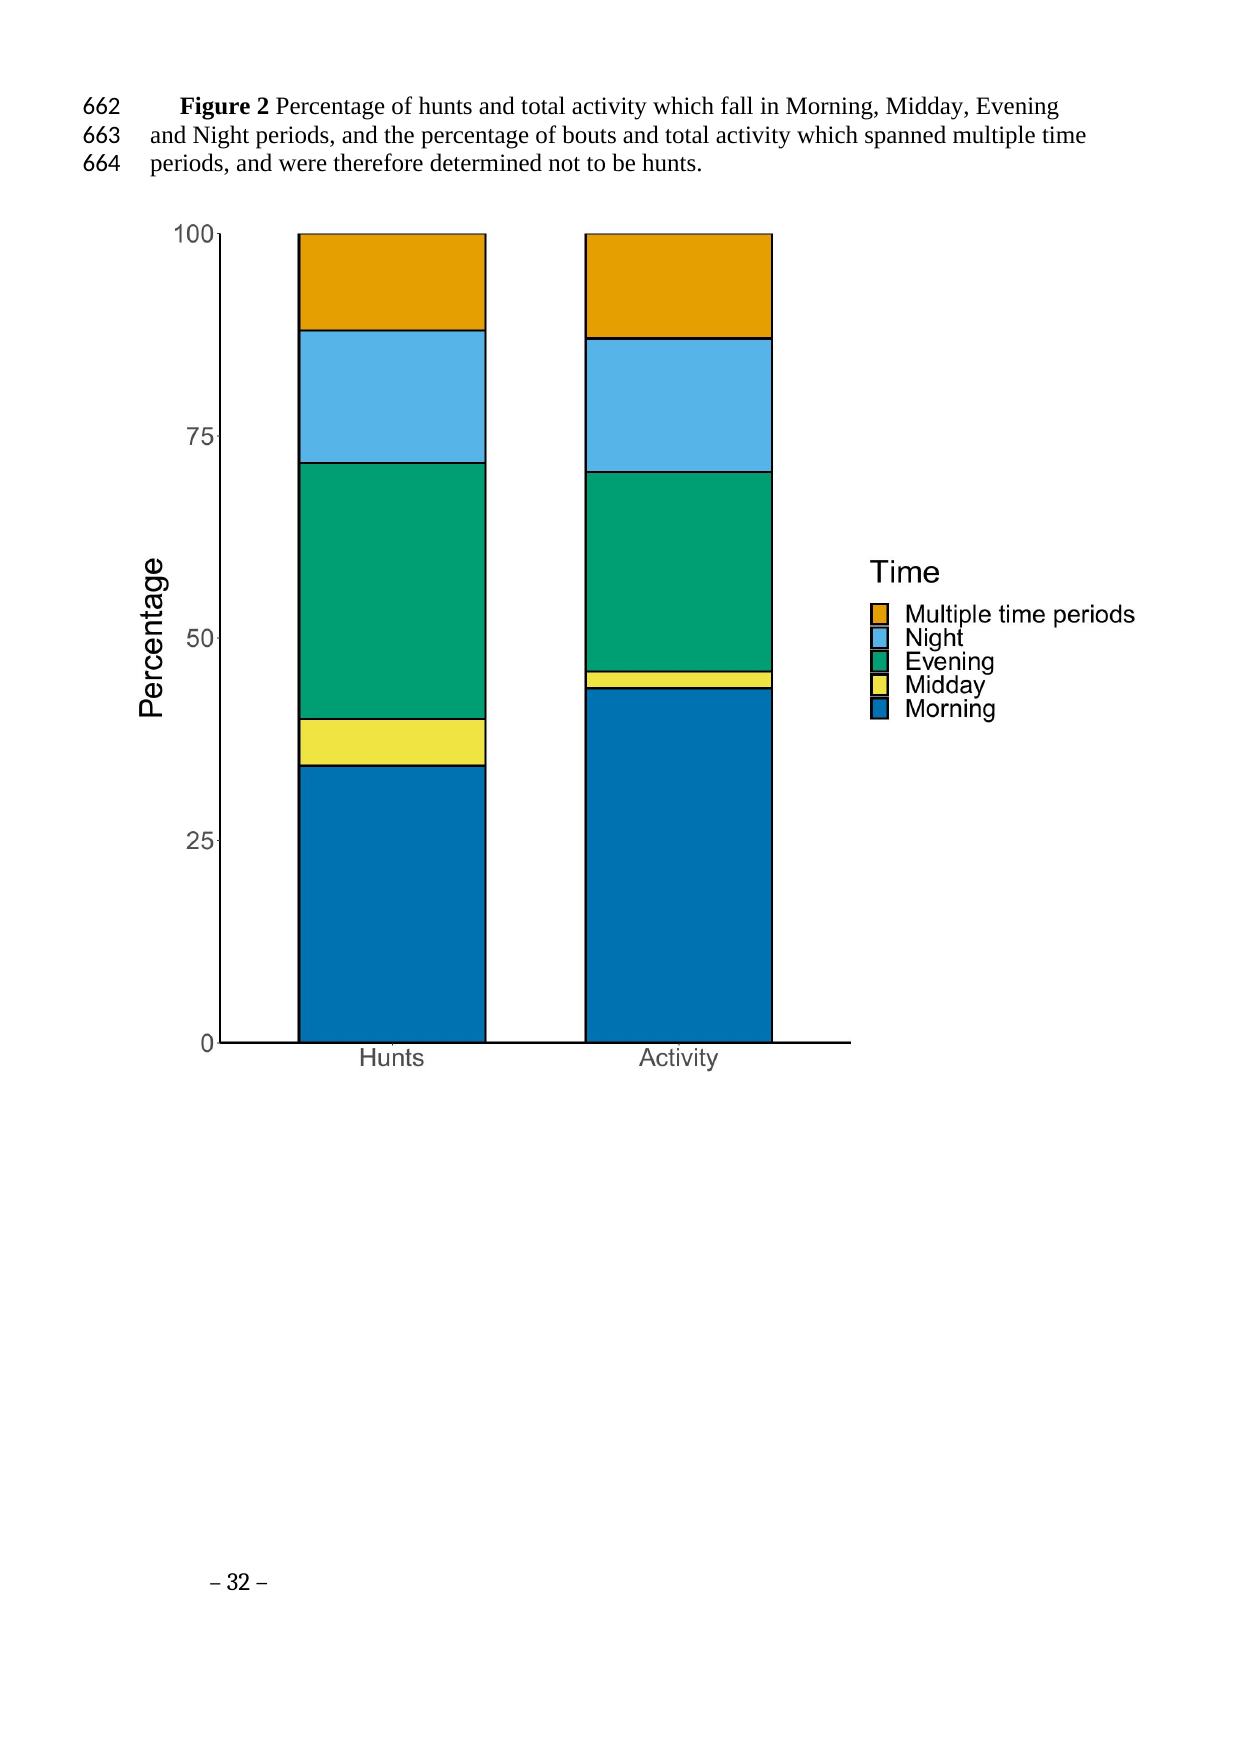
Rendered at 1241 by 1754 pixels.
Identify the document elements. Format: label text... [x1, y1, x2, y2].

picture [107, 202, 1170, 1099]
text Figure 2 Percentage of hunts and total activity which fall in Morning, Midday, Evening and Night periods, and the percentage of bouts and total activity which spanned multiple time periods, and were therefore determined not to be hunts. [150, 91, 1090, 177]
